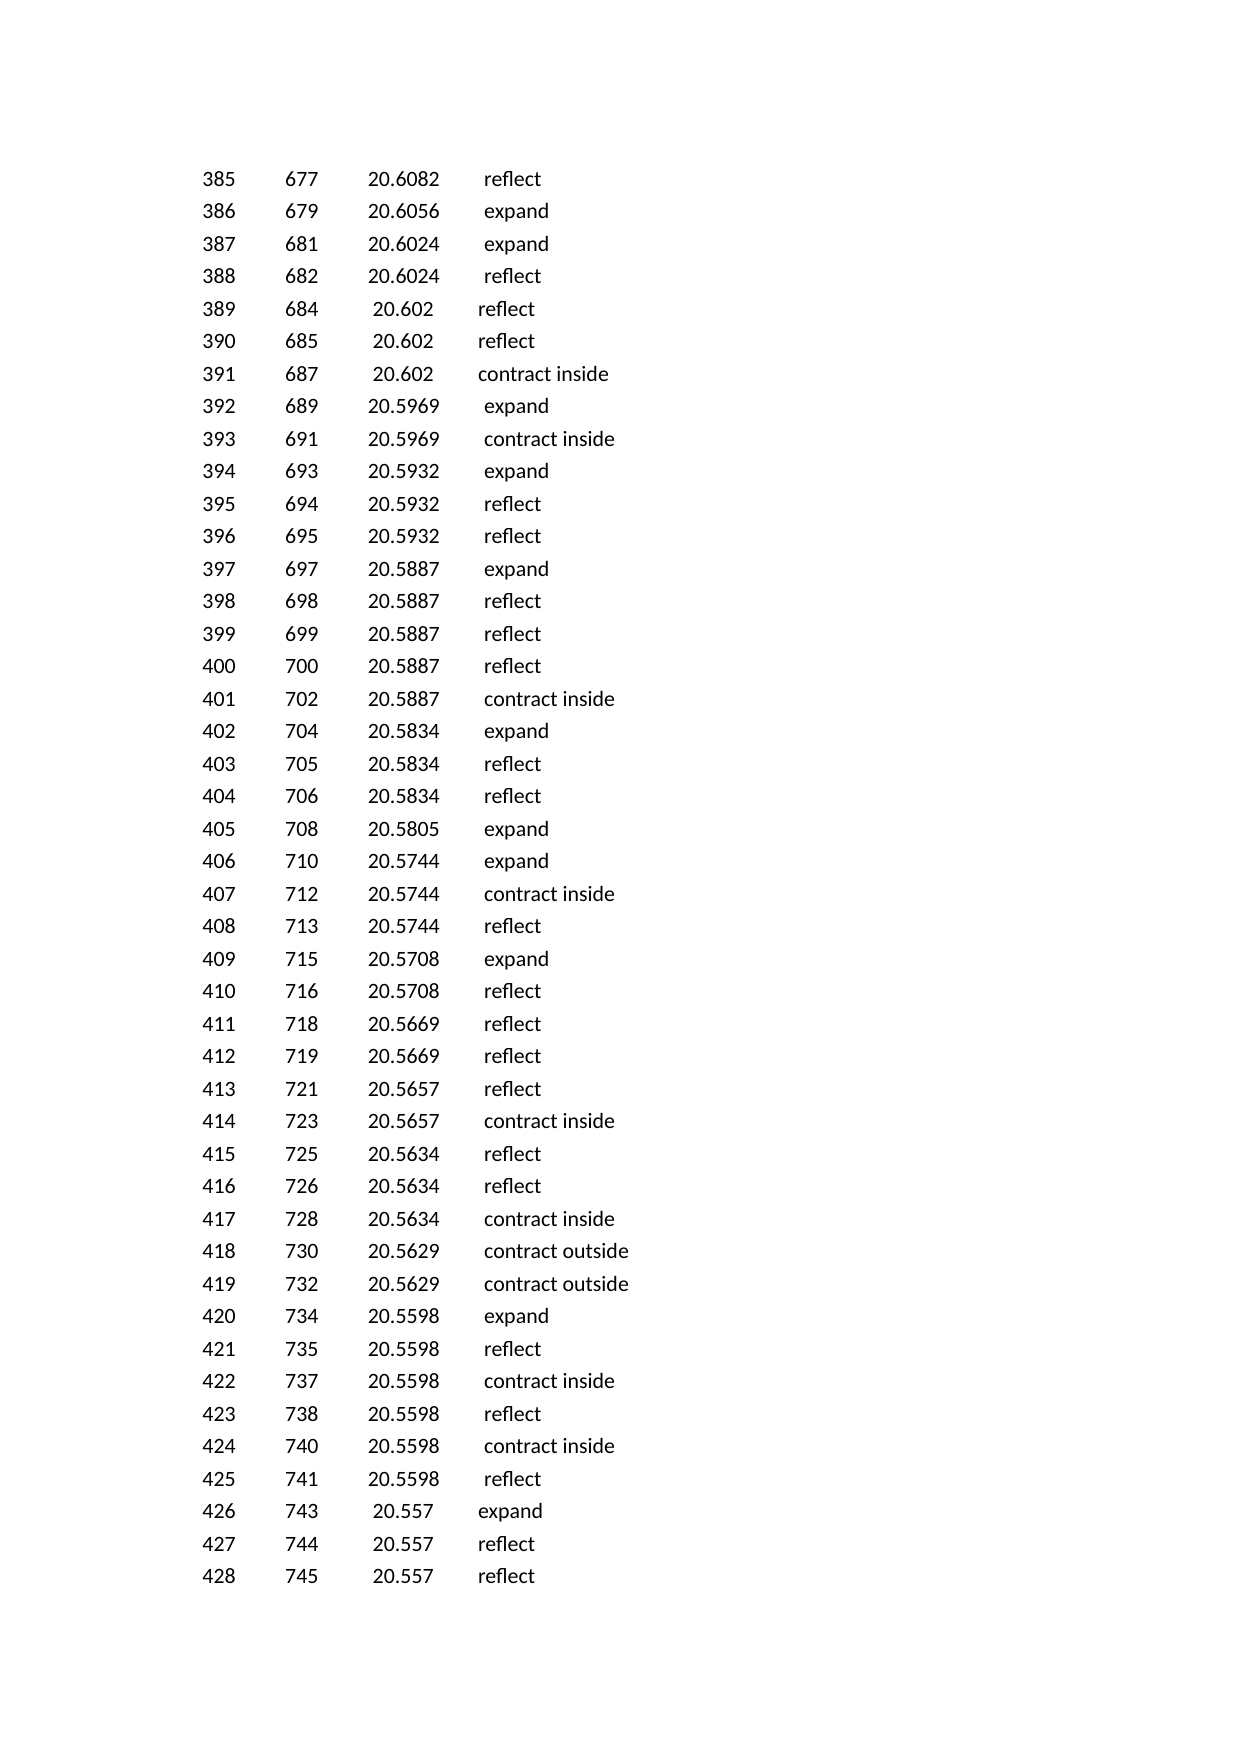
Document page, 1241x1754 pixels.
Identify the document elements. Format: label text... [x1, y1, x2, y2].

text 386 679 20.6056 expand [187, 194, 1053, 227]
text 388 682 20.6024 reflect [187, 259, 1053, 292]
text 391 687 20.602 contract inside [187, 357, 1053, 389]
text 397 697 20.5887 expand [187, 552, 1053, 584]
text 421 735 20.5598 reflect [187, 1332, 1053, 1364]
text 399 699 20.5887 reflect [187, 617, 1053, 649]
text 410 716 20.5708 reflect [187, 974, 1053, 1007]
text 426 743 20.557 expand [187, 1494, 1053, 1527]
text 417 728 20.5634 contract inside [187, 1202, 1053, 1234]
text 405 708 20.5805 expand [187, 812, 1053, 844]
text 425 741 20.5598 reflect [187, 1462, 1053, 1494]
text 406 710 20.5744 expand [187, 844, 1053, 877]
text 414 723 20.5657 contract inside [187, 1104, 1053, 1137]
text 416 726 20.5634 reflect [187, 1169, 1053, 1202]
text 418 730 20.5629 contract outside [187, 1234, 1053, 1267]
text 403 705 20.5834 reflect [187, 747, 1053, 779]
text 395 694 20.5932 reflect [187, 487, 1053, 519]
text 385 677 20.6082 reflect [187, 162, 1053, 194]
text 400 700 20.5887 reflect [187, 649, 1053, 682]
text 415 725 20.5634 reflect [187, 1137, 1053, 1169]
text 422 737 20.5598 contract inside [187, 1364, 1053, 1397]
text 423 738 20.5598 reflect [187, 1397, 1053, 1429]
text 390 685 20.602 reflect [187, 324, 1053, 357]
text 420 734 20.5598 expand [187, 1299, 1053, 1332]
text 409 715 20.5708 expand [187, 942, 1053, 974]
text 419 732 20.5629 contract outside [187, 1267, 1053, 1299]
text 387 681 20.6024 expand [187, 227, 1053, 259]
text 427 744 20.557 reflect [187, 1527, 1053, 1559]
text 424 740 20.5598 contract inside [187, 1429, 1053, 1462]
text 389 684 20.602 reflect [187, 292, 1053, 324]
text 401 702 20.5887 contract inside [187, 682, 1053, 714]
text 404 706 20.5834 reflect [187, 779, 1053, 812]
text 411 718 20.5669 reflect [187, 1007, 1053, 1039]
text 428 745 20.557 reflect [187, 1559, 1053, 1592]
text 402 704 20.5834 expand [187, 714, 1053, 747]
text 392 689 20.5969 expand [187, 389, 1053, 422]
text 413 721 20.5657 reflect [187, 1072, 1053, 1104]
text 393 691 20.5969 contract inside [187, 422, 1053, 454]
text 407 712 20.5744 contract inside [187, 877, 1053, 909]
text 396 695 20.5932 reflect [187, 519, 1053, 552]
text 408 713 20.5744 reflect [187, 909, 1053, 942]
text 412 719 20.5669 reflect [187, 1039, 1053, 1072]
text 398 698 20.5887 reflect [187, 584, 1053, 617]
text 394 693 20.5932 expand [187, 454, 1053, 487]
